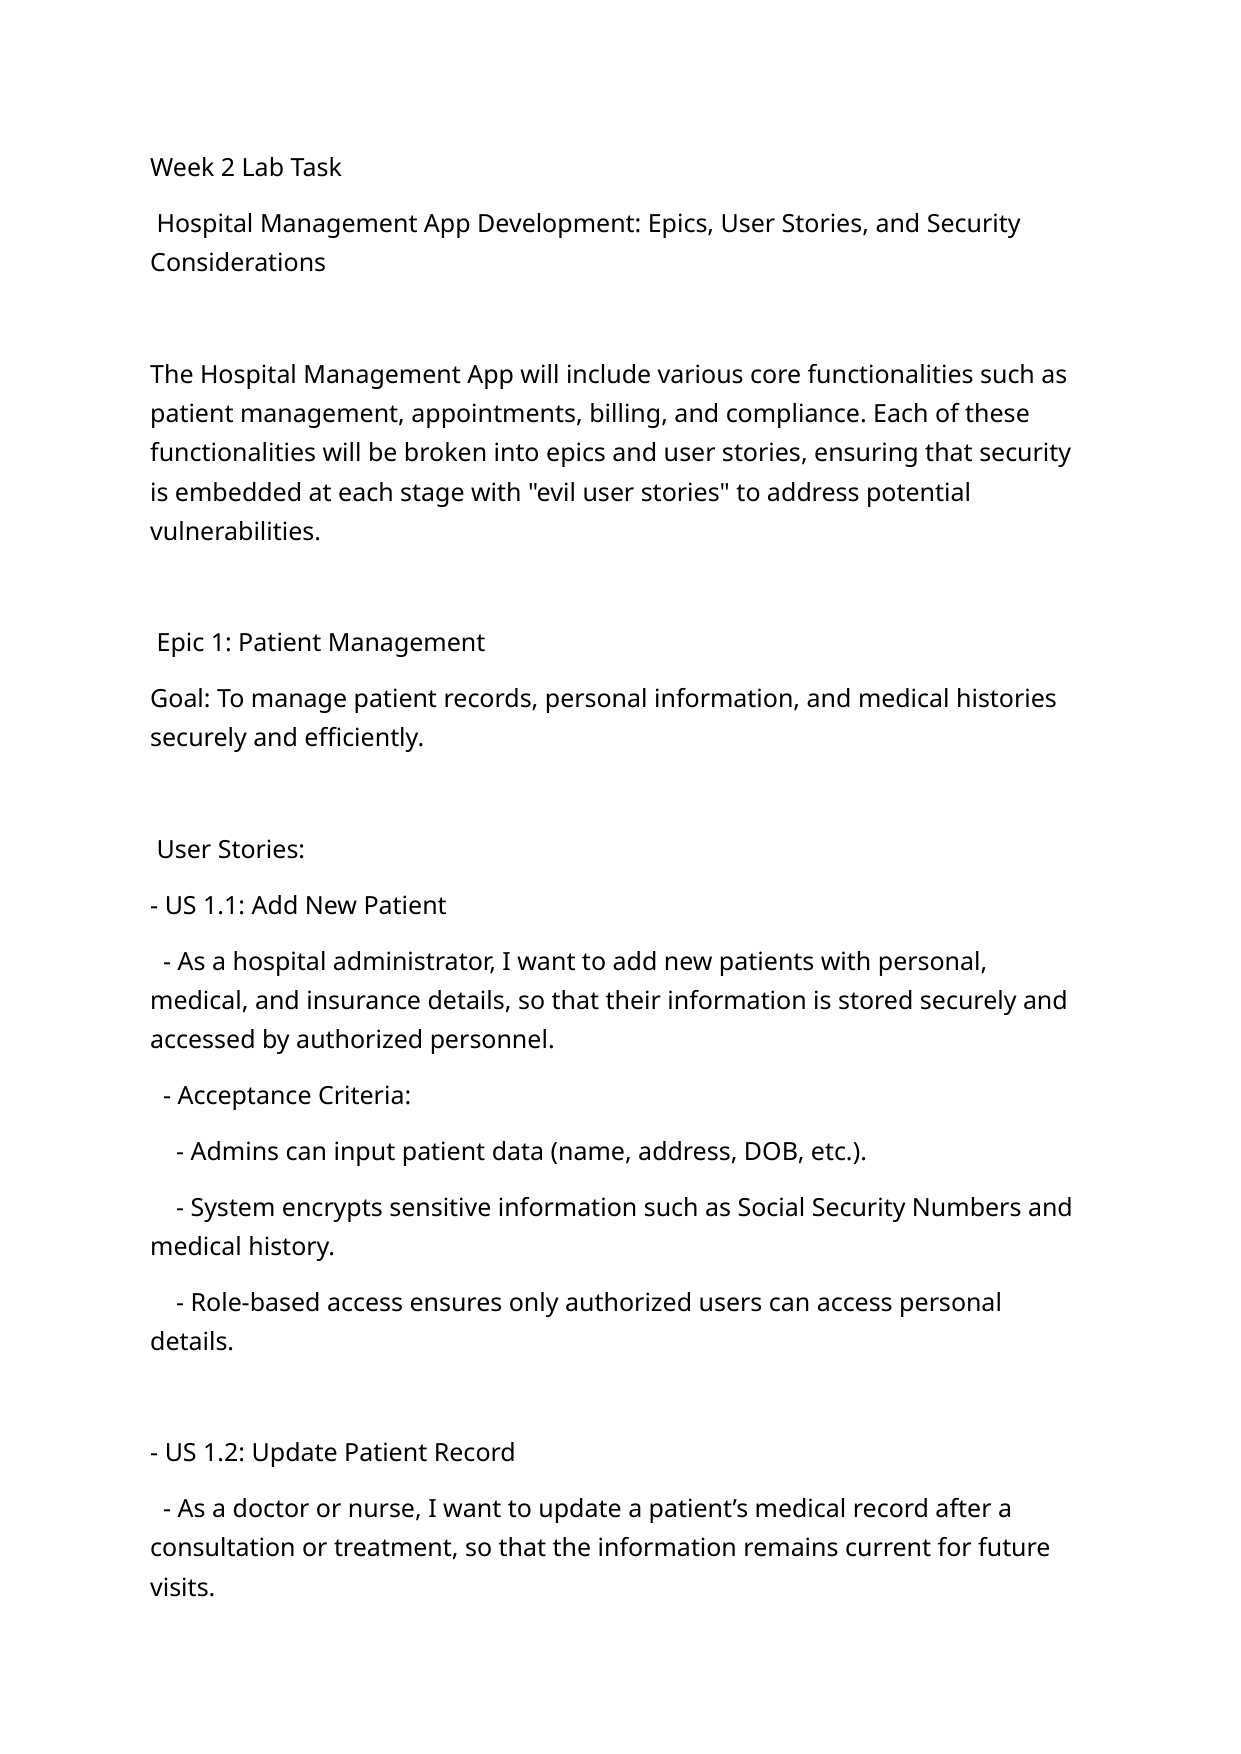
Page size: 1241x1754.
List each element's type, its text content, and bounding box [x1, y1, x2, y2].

text - US 1.1: Add New Patient [150, 887, 1090, 922]
text Epic 1: Patient Management [150, 625, 1090, 659]
text - As a doctor or nurse, I want to update a patient’s medical record after a consultation or treatment, so that the information remains current for future visits. [150, 1491, 1090, 1603]
text - As a hospital administrator, I want to add new patients with personal, medical, and insurance details, so that their information is stored securely and accessed by authorized personnel. [150, 943, 1090, 1056]
text Week 2 Lab Task [150, 150, 1090, 184]
text Hospital Management App Development: Epics, User Stories, and Security Considerations [150, 206, 1090, 279]
text - System encrypts sensitive information such as Social Security Numbers and medical history. [150, 1189, 1090, 1262]
text - Role-based access ensures only authorized users can access personal details. [150, 1284, 1090, 1357]
text - Admins can input patient data (name, address, DOB, etc.). [150, 1133, 1090, 1167]
text - US 1.2: Update Patient Record [150, 1435, 1090, 1469]
text User Stories: [150, 832, 1090, 866]
text The Hospital Management App will include various core functionalities such as patient management, appointments, billing, and compliance. Each of these functionalities will be broken into epics and user stories, ensuring that security is embedded at each stage with "evil user stories" to address potential vulnerabilities. [150, 357, 1090, 547]
text Goal: To manage patient records, personal information, and medical histories securely and efficiently. [150, 681, 1090, 754]
text - Acceptance Criteria: [150, 1077, 1090, 1112]
